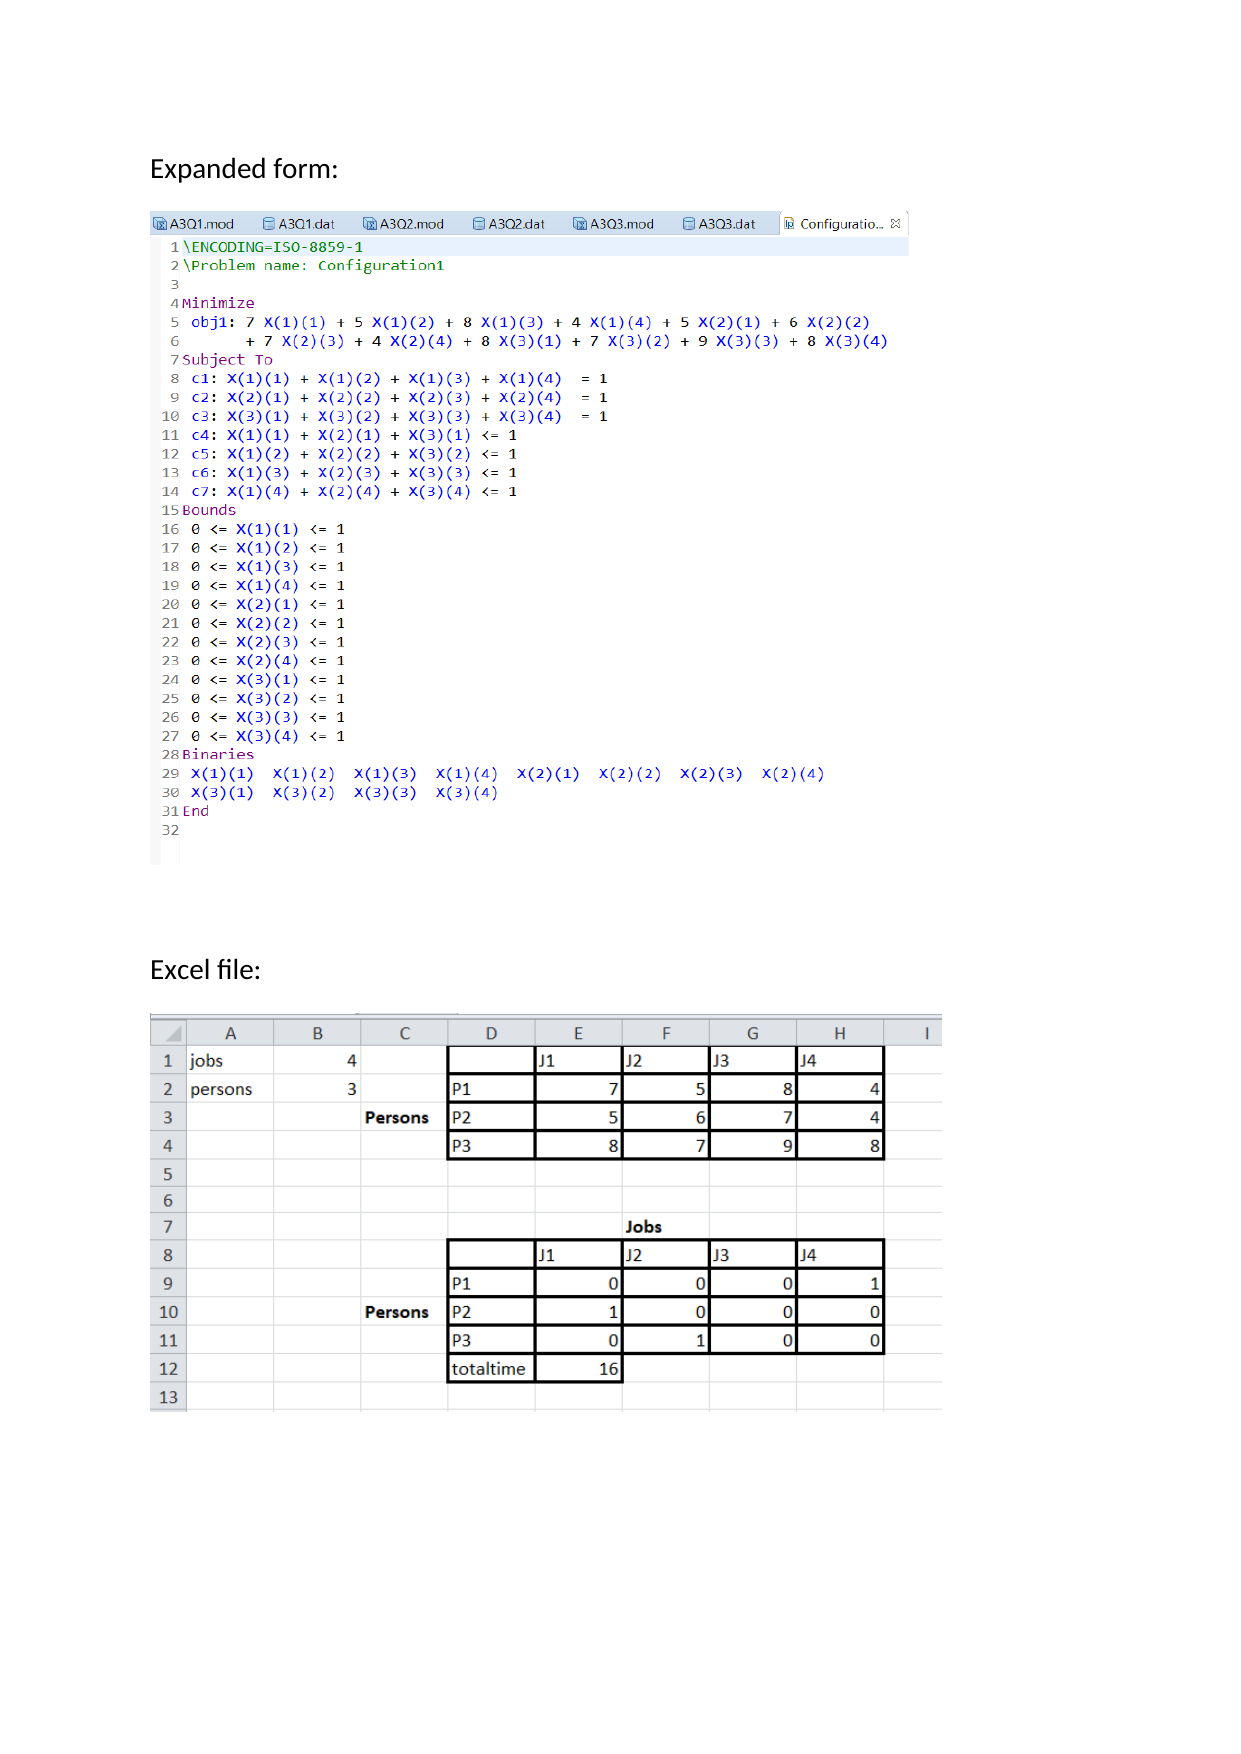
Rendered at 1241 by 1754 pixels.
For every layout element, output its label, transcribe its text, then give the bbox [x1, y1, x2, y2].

text Expanded form: [150, 150, 1090, 186]
picture [150, 1013, 942, 1412]
text Excel file: [150, 951, 1090, 987]
picture [150, 211, 909, 865]
